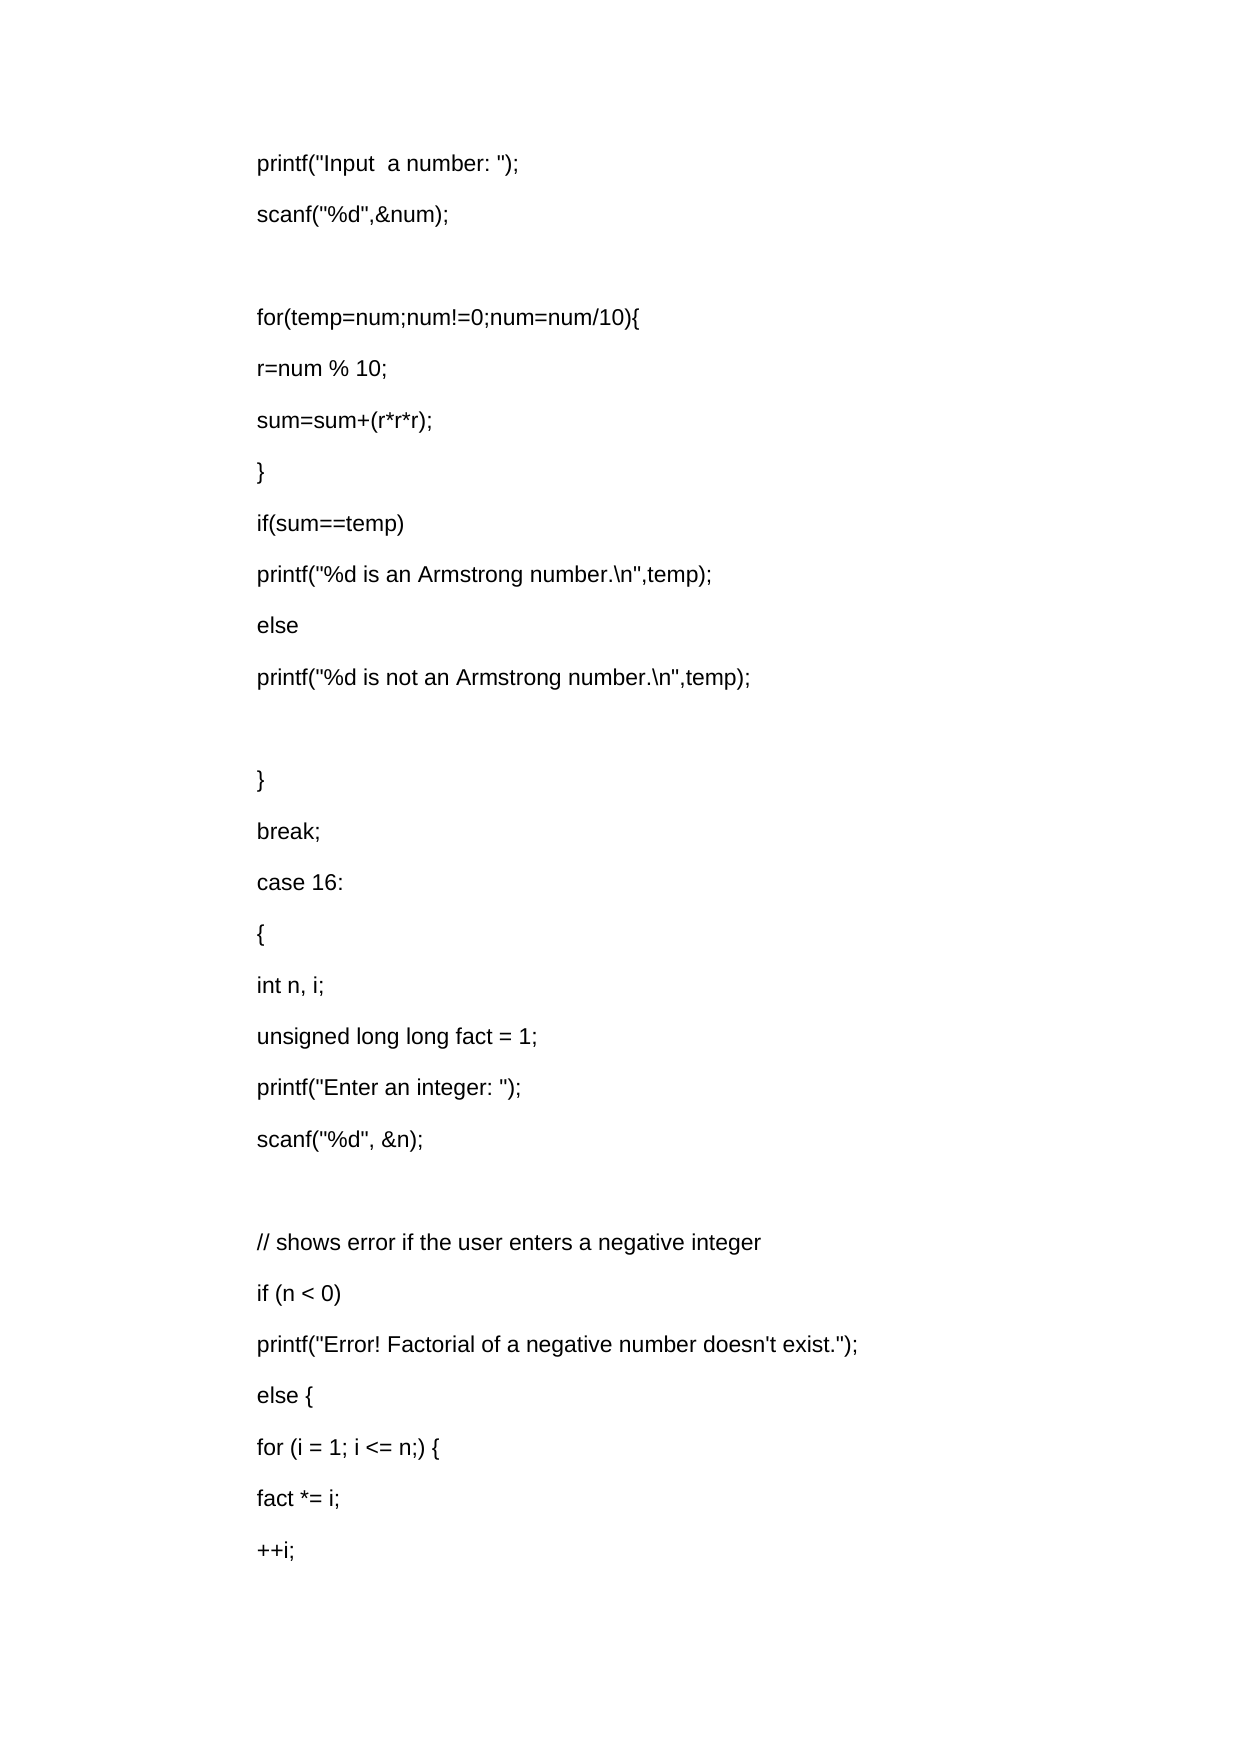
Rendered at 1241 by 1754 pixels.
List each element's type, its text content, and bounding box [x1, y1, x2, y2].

text } [150, 458, 1090, 484]
text int n, i; [150, 972, 1090, 998]
text printf("Enter an integer: "); [150, 1074, 1090, 1101]
text for (i = 1; i <= n;) { [150, 1434, 1090, 1460]
text scanf("%d", &n); [150, 1126, 1090, 1152]
text printf("Input a number: "); [150, 150, 1090, 176]
text } [150, 766, 1090, 793]
text printf("%d is an Armstrong number.\n",temp); [150, 561, 1090, 587]
text else { [150, 1382, 1090, 1409]
text if (n < 0) [150, 1280, 1090, 1306]
text { [150, 920, 1090, 947]
text break; [150, 818, 1090, 844]
text sum=sum+(r*r*r); [150, 407, 1090, 433]
text // shows error if the user enters a negative integer [150, 1228, 1090, 1255]
text printf("Error! Factorial of a negative number doesn't exist."); [150, 1331, 1090, 1357]
text unsigned long long fact = 1; [150, 1023, 1090, 1049]
text r=num % 10; [150, 355, 1090, 382]
text case 16: [150, 869, 1090, 895]
text if(sum==temp) [150, 509, 1090, 536]
text for(temp=num;num!=0;num=num/10){ [150, 304, 1090, 330]
text fact *= i; [150, 1485, 1090, 1512]
text scanf("%d",&num); [150, 201, 1090, 228]
text printf("%d is not an Armstrong number.\n",temp); [150, 663, 1090, 690]
text else [150, 612, 1090, 638]
text ++i; [150, 1537, 1090, 1563]
